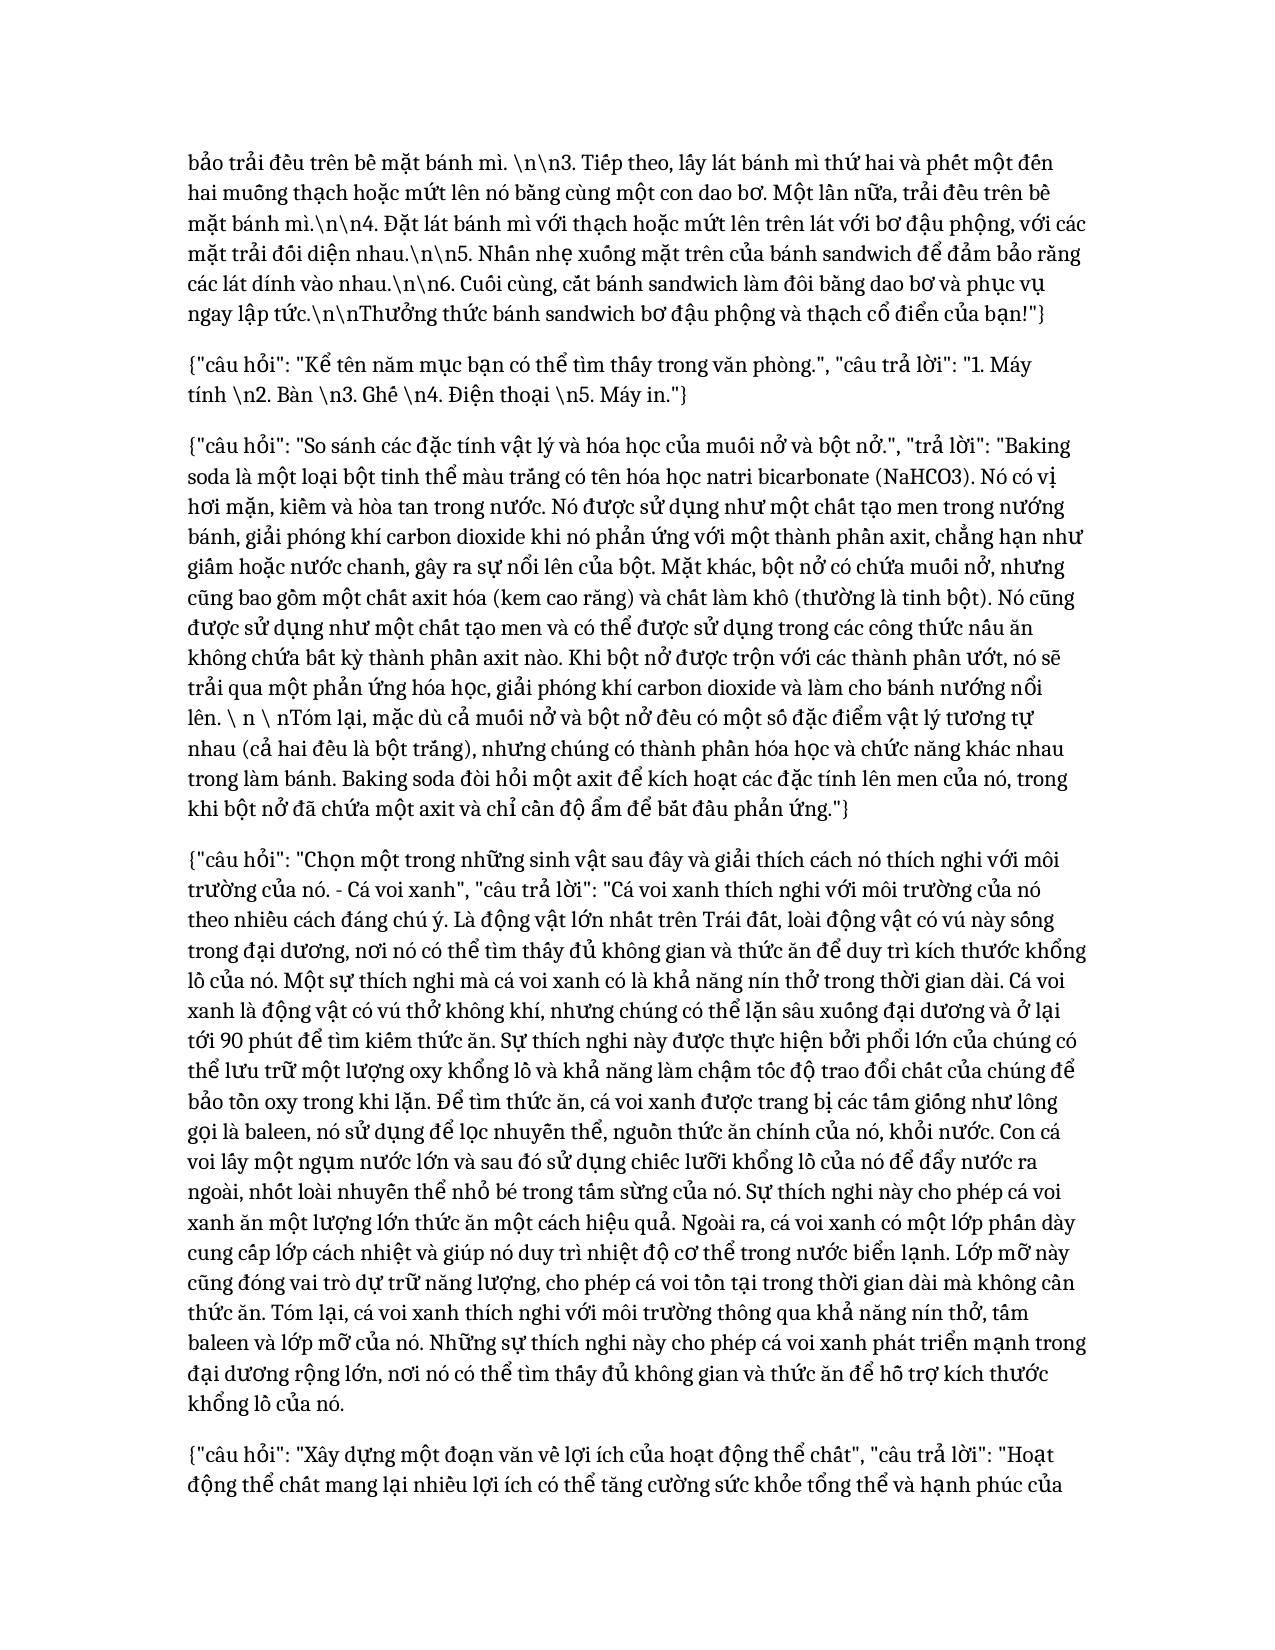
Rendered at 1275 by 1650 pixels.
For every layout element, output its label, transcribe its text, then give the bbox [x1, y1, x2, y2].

text {"câu hỏi": "Kể tên năm mục bạn có thể tìm thấy trong văn phòng.", "câu trả lời": "1. Máy tính \n2. Bàn \n3. Ghế \n4. Điện thoại \n5. Máy in."} [187, 352, 1087, 409]
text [187, 1442, 1087, 1498]
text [187, 150, 1087, 327]
text {"câu hỏi": "Chọn một trong những sinh vật sau đây và giải thích cách nó thích nghi với môi trường của nó. - Cá voi xanh", "câu trả lời": "Cá voi xanh thích nghi với môi trường của nó theo nhiều cách đáng chú ý. Là động vật lớn nhất trên Trái đất, loài động vật có vú này sống trong đại dương, nơi nó có thể tìm thấy đủ không gian và thức ăn để duy trì kích thước khổng lồ của nó. Một sự thích nghi mà cá voi xanh có là khả năng nín thở trong thời gian dài. Cá voi xanh là động vật có vú thở không khí, nhưng chúng có thể lặn sâu xuống đại dương và ở lại tới 90 phút để tìm kiếm thức ăn. Sự thích nghi này được thực hiện bởi phổi lớn của chúng có thể lưu trữ một lượng oxy khổng lồ và khả năng làm chậm tốc độ trao đổi chất của chúng để bảo tồn oxy trong khi lặn. Để tìm thức ăn, cá voi xanh được trang bị các tấm giống như lông gọi là baleen, nó sử dụng để lọc nhuyễn thể, nguồn thức ăn chính của nó, khỏi nước. Con cá voi lấy một ngụm nước lớn và sau đó sử dụng chiếc lưỡi khổng lồ của nó để đẩy nước ra ngoài, nhốt loài nhuyễn thể nhỏ bé trong tấm sừng của nó. Sự thích nghi này cho phép cá voi xanh ăn một lượng lớn thức ăn một cách hiệu quả. Ngoài ra, cá voi xanh có một lớp phấn dày cung cấp lớp cách nhiệt và giúp nó duy trì nhiệt độ cơ thể trong nước biển lạnh. Lớp mỡ này cũng đóng vai trò dự trữ năng lượng, cho phép cá voi tồn tại trong thời gian dài mà không cần thức ăn. Tóm lại, cá voi xanh thích nghi với môi trường thông qua khả năng nín thở, tấm baleen và lớp mỡ của nó. Những sự thích nghi này cho phép cá voi xanh phát triển mạnh trong đại dương rộng lớn, nơi nó có thể tìm thấy đủ không gian và thức ăn để hỗ trợ kích thước khổng lồ của nó. [187, 847, 1087, 1417]
text {"câu hỏi": "So sánh các đặc tính vật lý và hóa học của muối nở và bột nở.", "trả lời": "Baking soda là một loại bột tinh thể màu trắng có tên hóa học natri bicarbonate (NaHCO3). Nó có vị hơi mặn, kiềm và hòa tan trong nước. Nó được sử dụng như một chất tạo men trong nướng bánh, giải phóng khí carbon dioxide khi nó phản ứng với một thành phần axit, chẳng hạn như giấm hoặc nước chanh, gây ra sự nổi lên của bột. Mặt khác, bột nở có chứa muối nở, nhưng cũng bao gồm một chất axit hóa (kem cao răng) và chất làm khô (thường là tinh bột). Nó cũng được sử dụng như một chất tạo men và có thể được sử dụng trong các công thức nấu ăn không chứa bất kỳ thành phần axit nào. Khi bột nở được trộn với các thành phần ướt, nó sẽ trải qua một phản ứng hóa học, giải phóng khí carbon dioxide và làm cho bánh nướng nổi lên. \ n \ nTóm lại, mặc dù cả muối nở và bột nở đều có một số đặc điểm vật lý tương tự nhau (cả hai đều là bột trắng), nhưng chúng có thành phần hóa học và chức năng khác nhau trong làm bánh. Baking soda đòi hỏi một axit để kích hoạt các đặc tính lên men của nó, trong khi bột nở đã chứa một axit và chỉ cần độ ẩm để bắt đầu phản ứng."} [187, 433, 1087, 822]
